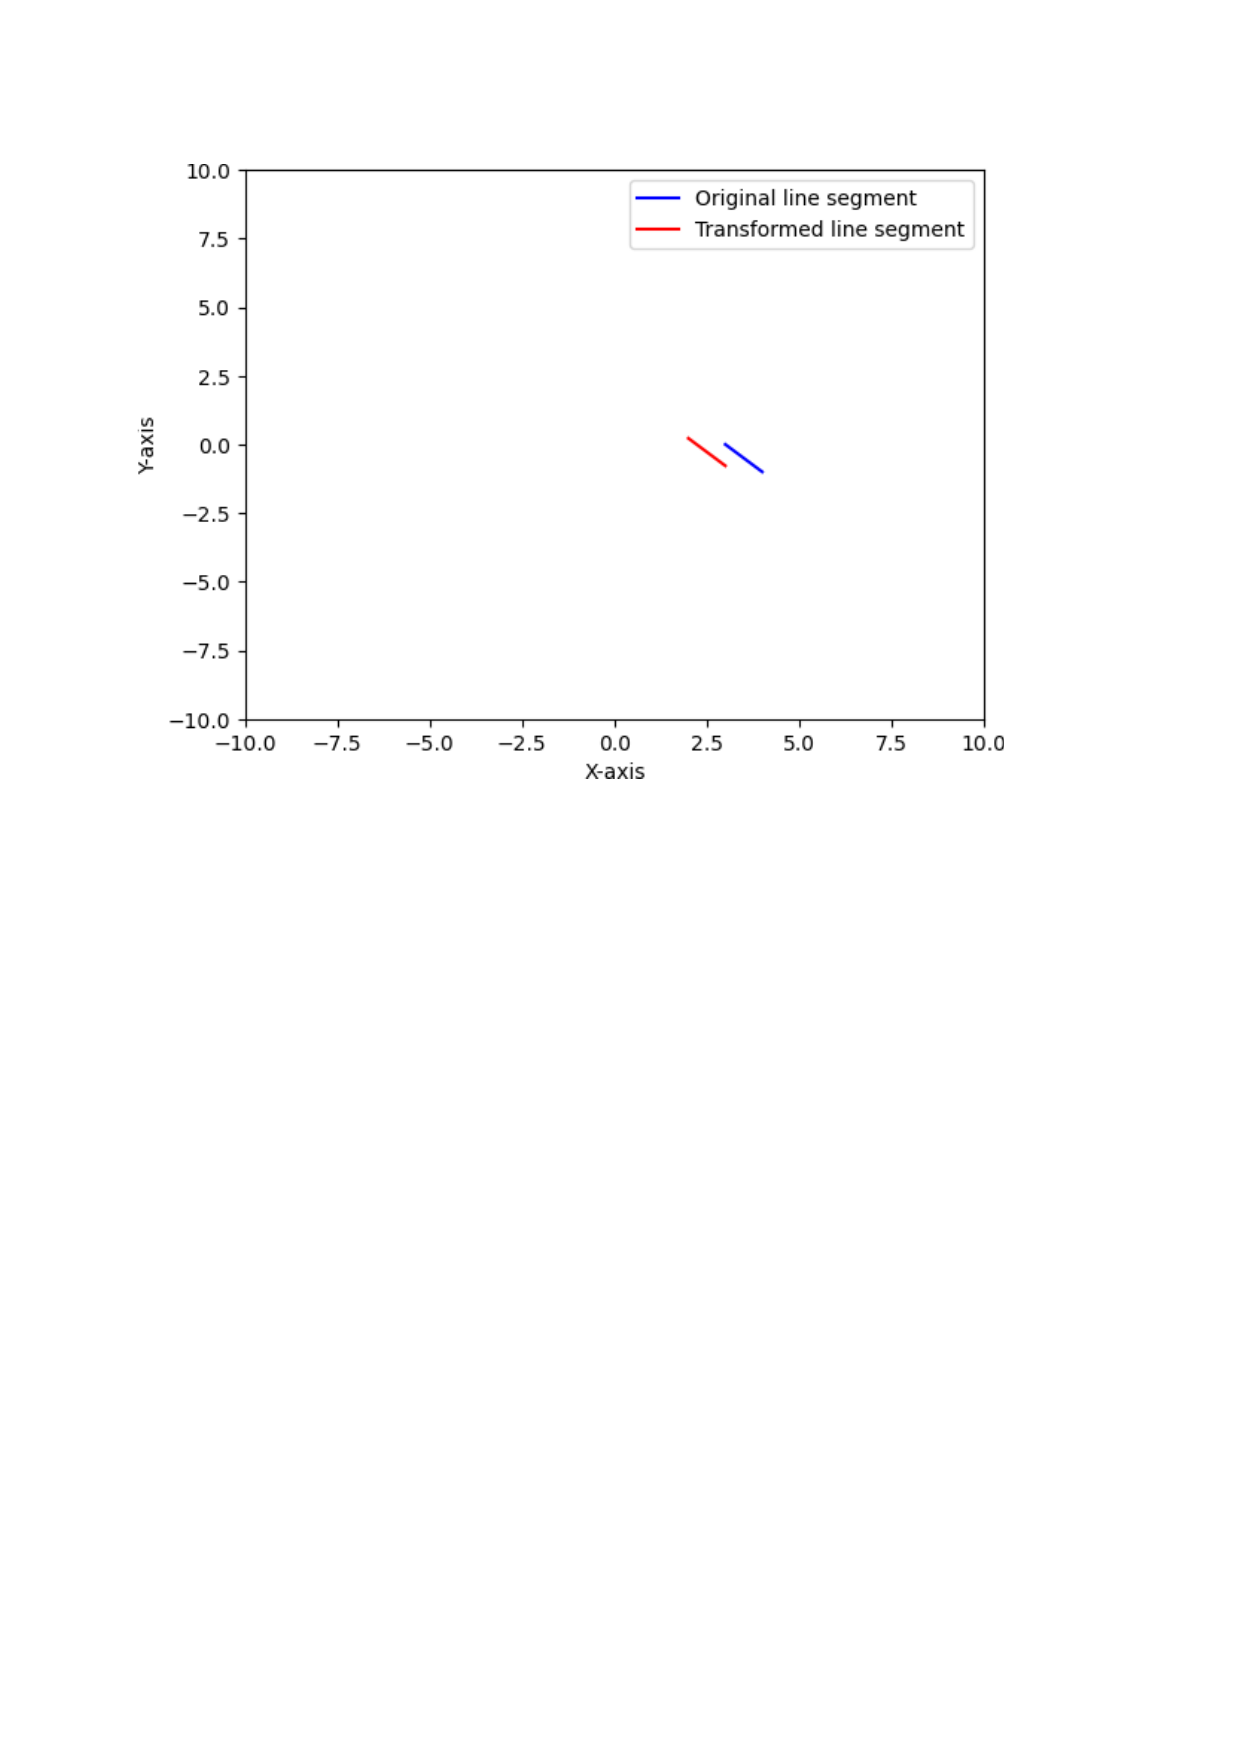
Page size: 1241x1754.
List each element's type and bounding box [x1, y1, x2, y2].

picture [137, 164, 1004, 779]
